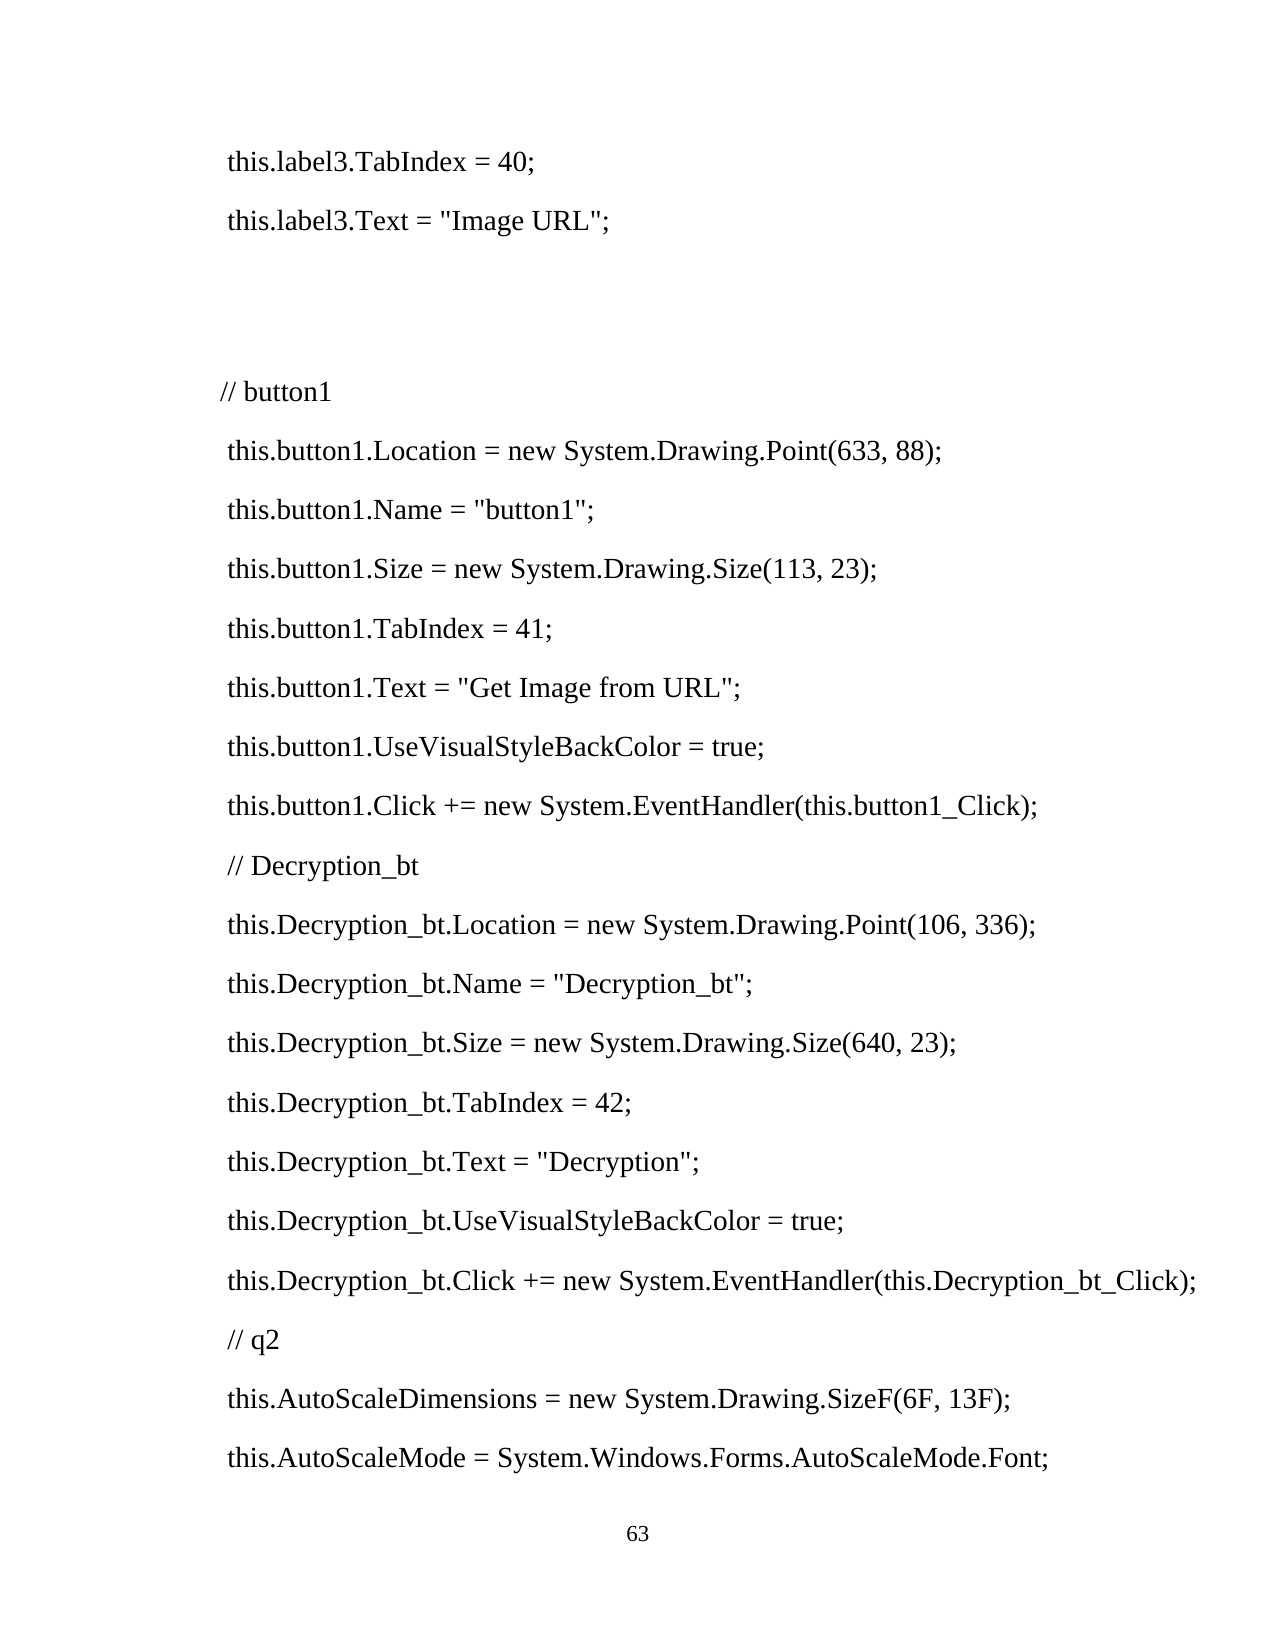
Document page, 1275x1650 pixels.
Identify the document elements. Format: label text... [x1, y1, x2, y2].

text // q2 [139, 1322, 1275, 1356]
text // button1 [139, 374, 1275, 407]
text this.Decryption_bt.TabIndex = 42; [139, 1085, 1275, 1118]
text this.label3.TabIndex = 40; [139, 144, 1275, 177]
text this.button1.TabIndex = 41; [139, 611, 1275, 644]
text // Decryption_bt [139, 848, 1275, 881]
text this.button1.Click += new System.EventHandler(this.button1_Click); [139, 788, 1275, 822]
text this.button1.Name = "button1"; [139, 492, 1275, 526]
text this.button1.Size = new System.Drawing.Size(113, 23); [139, 551, 1275, 585]
text this.button1.Text = "Get Image from URL"; [139, 670, 1275, 703]
text this.Decryption_bt.UseVisualStyleBackColor = true; [139, 1203, 1275, 1237]
text this.AutoScaleMode = System.Windows.Forms.AutoScaleMode.Font; [139, 1441, 1275, 1474]
text this.label3.Text = "Image URL"; [139, 203, 1275, 237]
text this.Decryption_bt.Text = "Decryption"; [139, 1144, 1275, 1178]
text this.button1.UseVisualStyleBackColor = true; [139, 729, 1275, 763]
text this.button1.Location = new System.Drawing.Point(633, 88); [139, 433, 1275, 466]
text this.AutoScaleDimensions = new System.Drawing.SizeF(6F, 13F); [139, 1381, 1275, 1415]
text this.Decryption_bt.Location = new System.Drawing.Point(106, 336); [139, 907, 1275, 941]
text this.Decryption_bt.Size = new System.Drawing.Size(640, 23); [139, 1026, 1275, 1059]
text this.Decryption_bt.Name = "Decryption_bt"; [139, 966, 1275, 1000]
text this.Decryption_bt.Click += new System.EventHandler(this.Decryption_bt_Click); [139, 1263, 1275, 1296]
